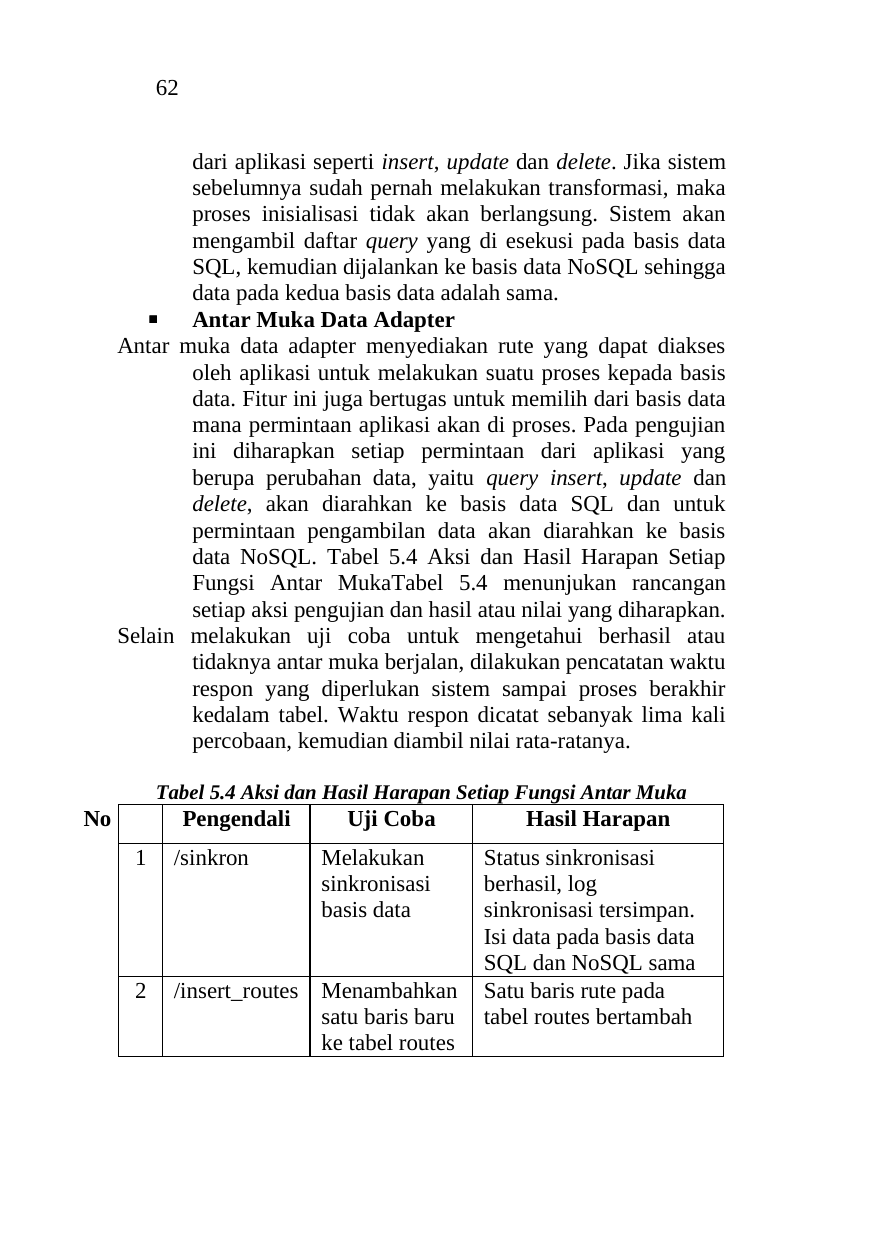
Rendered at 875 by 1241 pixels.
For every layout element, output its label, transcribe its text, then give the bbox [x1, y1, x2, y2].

table_cell Menambahkan satu baris baru ke tabel routes [311, 977, 472, 1056]
table_cell Status sinkronisasi berhasil, log sinkronisasi tersimpan. Isi data pada basis data SQL dan NoSQL sama [473, 844, 723, 976]
table_header Pengendali [163, 805, 309, 843]
list Selain melakukan uji coba untuk mengetahui berhasil atau tidaknya antar muka berjalan, dilakukan pencatatan waktu respon yang diperlukan sistem sampai proses berakhir kedalam tabel. Waktu respon dicatat sebanyak lima kali percobaan, kemudian diambil nilai rata-ratanya. [117, 622, 726, 754]
list Antar Muka Data Adapter [148, 306, 726, 332]
table_header No [119, 805, 162, 843]
table_cell /insert_routes [163, 977, 309, 1056]
table_cell Satu baris rute pada tabel routes bertambah [473, 977, 723, 1056]
table_cell 2 [119, 977, 162, 1056]
table_cell Melakukan sinkronisasi basis data [311, 844, 472, 976]
table_cell 1 [119, 844, 162, 976]
table_cell /sinkron [163, 844, 309, 976]
table_header Uji Coba [311, 805, 472, 843]
table_header Hasil Harapan [473, 805, 723, 843]
